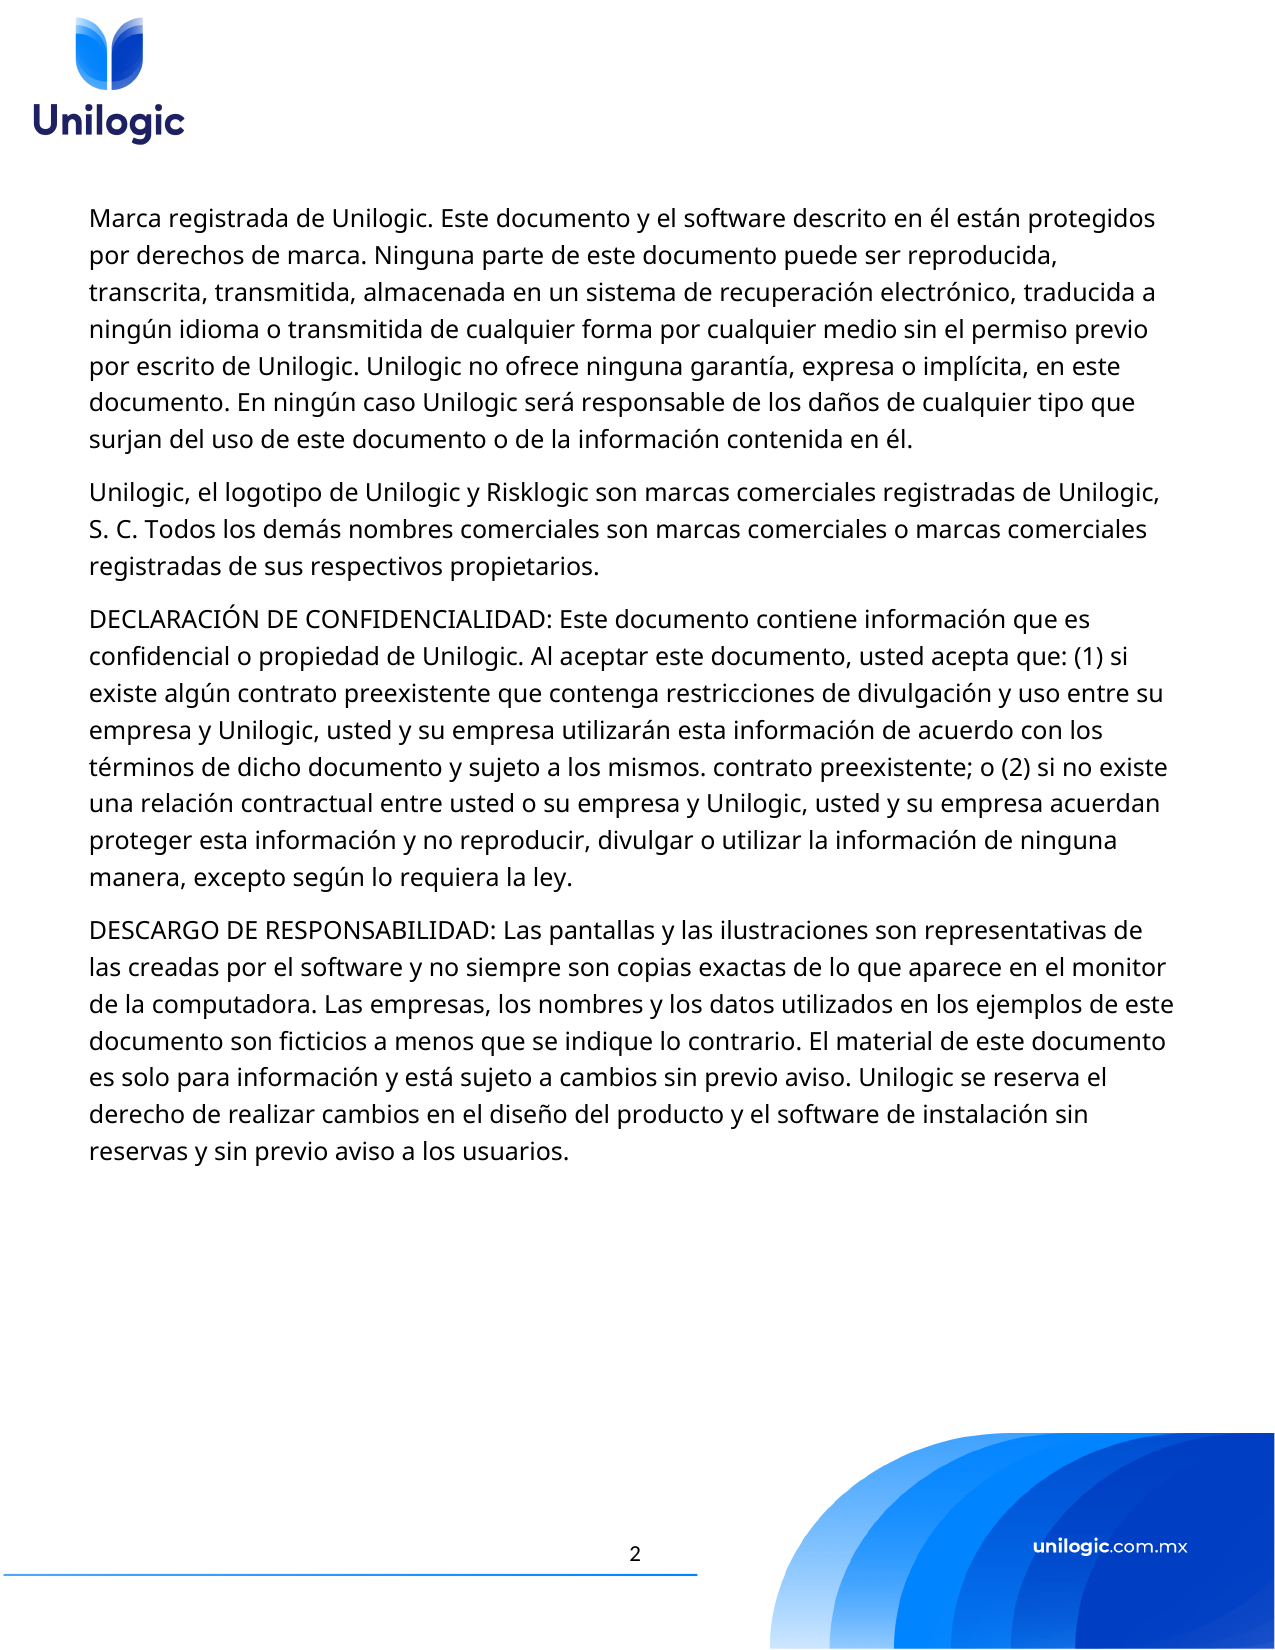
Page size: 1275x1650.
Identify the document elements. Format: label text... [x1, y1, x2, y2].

text Unilogic, el logotipo de Unilogic y Risklogic son marcas comerciales registradas de Unilogic, S. C. Todos los demás nombres comerciales son marcas comerciales o marcas comerciales registradas de sus respectivos propietarios. [89, 475, 1181, 583]
text DECLARACIÓN DE CONFIDENCIALIDAD: Este documento contiene información que es confidencial o propiedad de Unilogic. Al aceptar este documento, usted acepta que: (1) si existe algún contrato preexistente que contenga restricciones de divulgación y uso entre su empresa y Unilogic, usted y su empresa utilizarán esta información de acuerdo con los términos de dicho documento y sujeto a los mismos. contrato preexistente; o (2) si no existe una relación contractual entre usted o su empresa y Unilogic, usted y su empresa acuerdan proteger esta información y no reproducir, divulgar o utilizar la información de ninguna manera, excepto según lo requiera la ley. [89, 602, 1181, 893]
picture [25, 9, 192, 151]
text DESCARGO DE RESPONSABILIDAD: Las pantallas y las ilustraciones son representativas de las creadas por el software y no siempre son copias exactas de lo que aparece en el monitor de la computadora. Las empresas, los nombres y los datos utilizados en los ejemplos de este documento son ficticios a menos que se indique lo contrario. El material de este documento es solo para información y está sujeto a cambios sin previo aviso. Unilogic se reserva el derecho de realizar cambios en el diseño del producto y el software de instalación sin reservas y sin previo aviso a los usuarios. [89, 913, 1181, 1168]
picture [3, 1366, 1275, 1649]
text Marca registrada de Unilogic. Este documento y el software descrito en él están protegidos por derechos de marca. Ninguna parte de este documento puede ser reproducida, transcrita, transmitida, almacenada en un sistema de recuperación electrónico, traducida a ningún idioma o transmitida de cualquier forma por cualquier medio sin el permiso previo por escrito de Unilogic. Unilogic no ofrece ninguna garantía, expresa o implícita, en este documento. En ningún caso Unilogic será responsable de los daños de cualquier tipo que surjan del uso de este documento o de la información contenida en él. [89, 201, 1181, 456]
